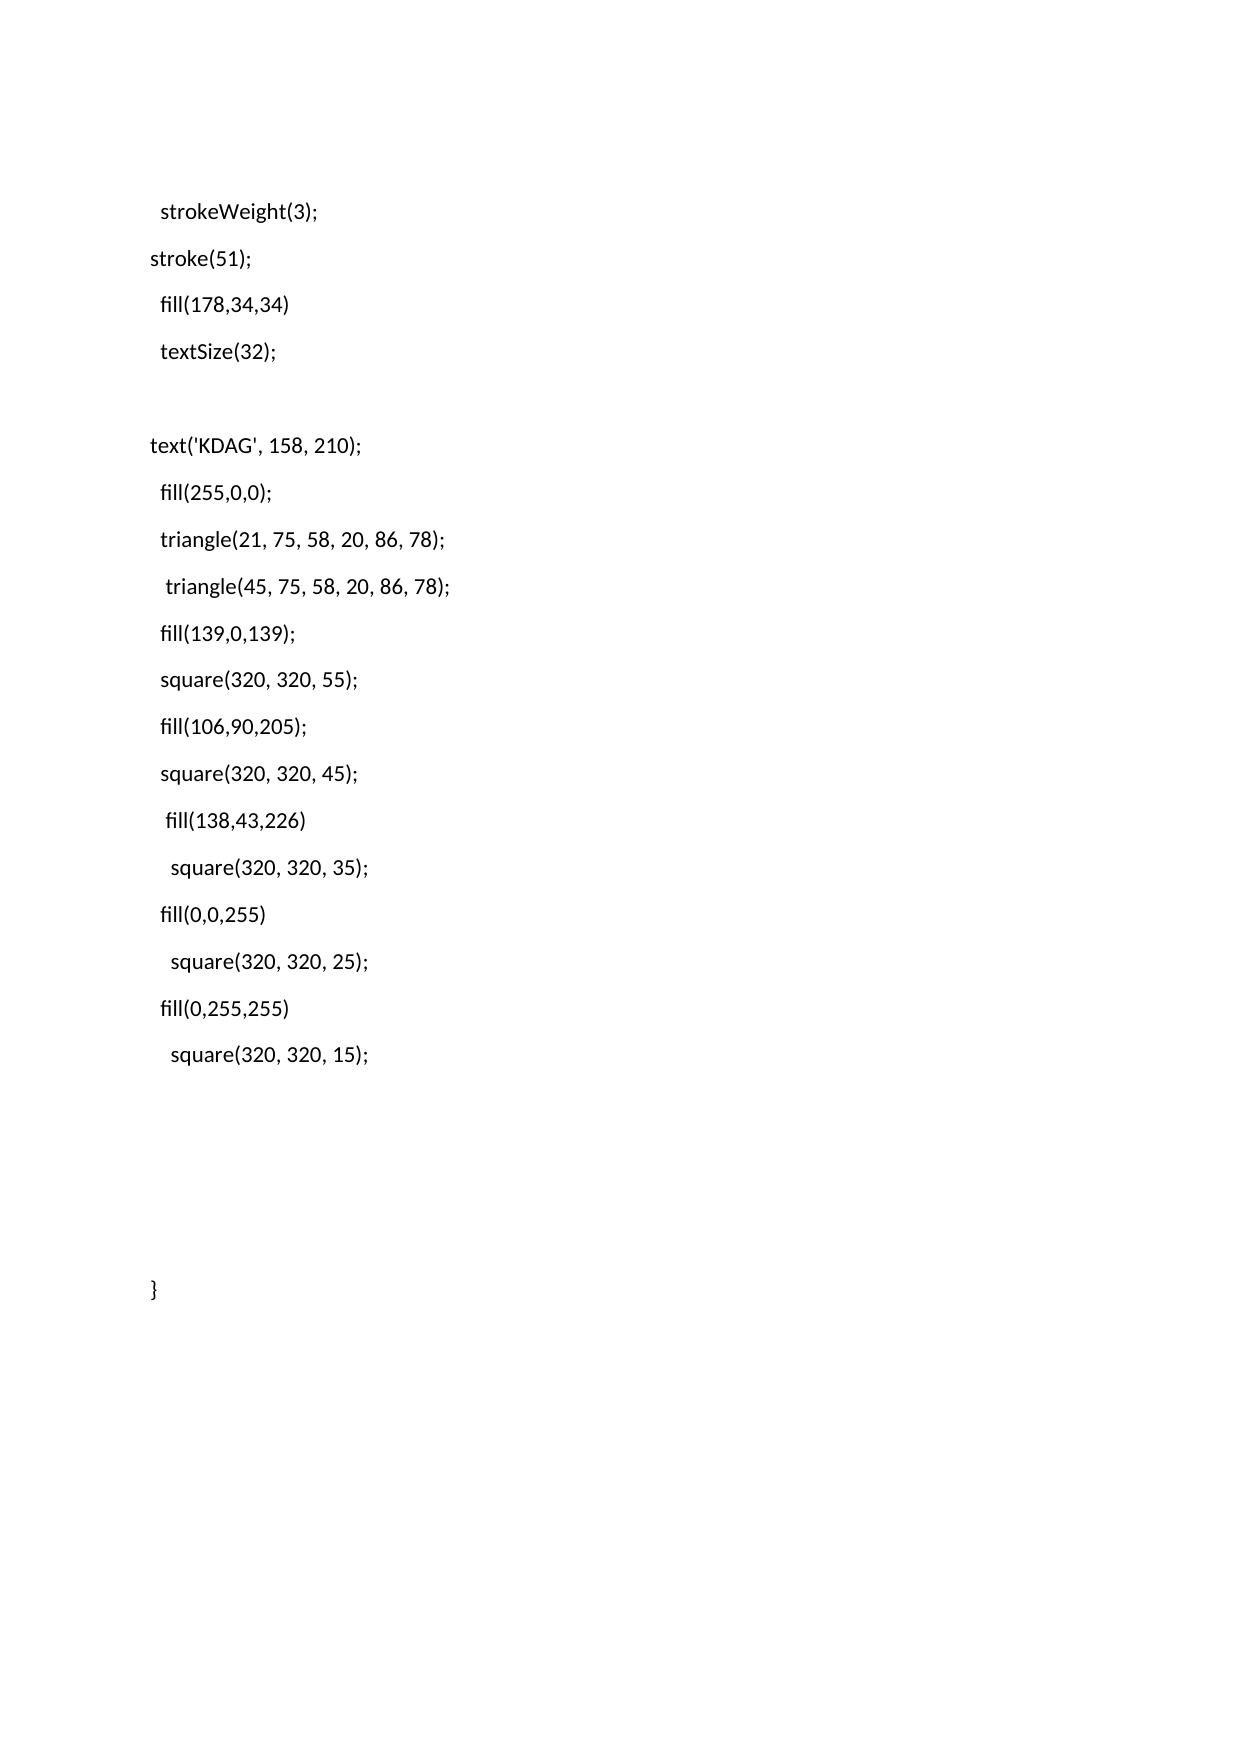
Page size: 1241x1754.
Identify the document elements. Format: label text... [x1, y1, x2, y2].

text square(320, 320, 25); [150, 947, 1090, 975]
text triangle(21, 75, 58, 20, 86, 78); [150, 525, 1090, 553]
text text('KDAG', 158, 210); [150, 431, 1090, 459]
text fill(178,34,34) [150, 291, 1090, 319]
text fill(138,43,226) [150, 806, 1090, 834]
text triangle(45, 75, 58, 20, 86, 78); [150, 572, 1090, 600]
text square(320, 320, 55); [150, 666, 1090, 694]
text fill(139,0,139); [150, 619, 1090, 647]
text fill(106,90,205); [150, 712, 1090, 741]
text fill(255,0,0); [150, 478, 1090, 506]
text stroke(51); [150, 244, 1090, 272]
text textSize(32); [150, 337, 1090, 366]
text strokeWeight(3); [150, 197, 1090, 225]
text fill(0,0,255) [150, 900, 1090, 928]
text square(320, 320, 15); [150, 1041, 1090, 1069]
text fill(0,255,255) [150, 994, 1090, 1022]
text square(320, 320, 35); [150, 853, 1090, 881]
text } [150, 1275, 1090, 1303]
text square(320, 320, 45); [150, 759, 1090, 787]
